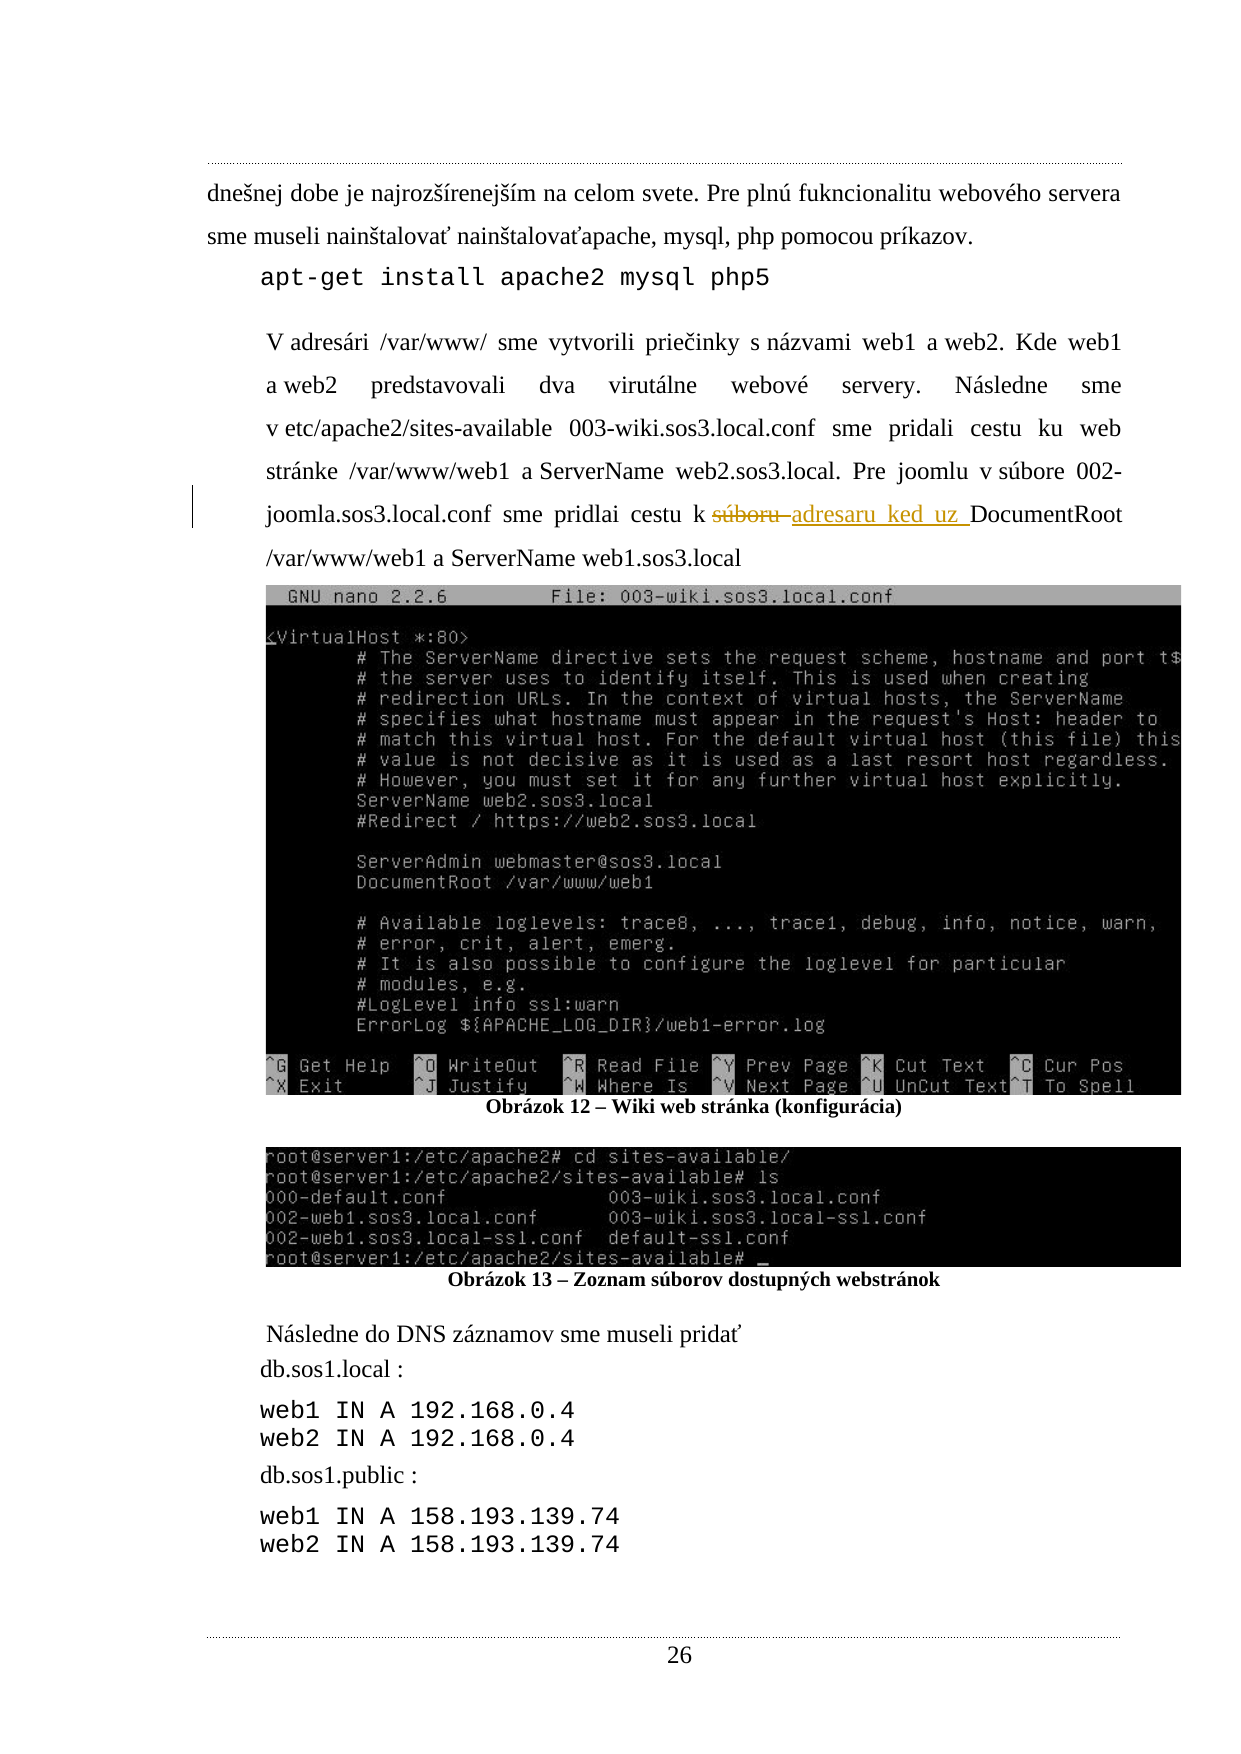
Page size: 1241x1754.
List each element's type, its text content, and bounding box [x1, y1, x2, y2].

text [207, 178, 1122, 250]
text web2 IN A 158.193.139.74 [207, 1532, 1122, 1560]
text web1 IN A 158.193.139.74 [207, 1503, 1122, 1532]
text db.sos1.public : [207, 1460, 1122, 1489]
text apt-get install apache2 mysql php5 [207, 264, 1122, 292]
text Následne do DNS záznamov sme museli pridať [266, 1319, 1122, 1348]
text V adresári /var/www/ sme vytvorili priečinky s názvami web1 a web2. Kde web1 a web2 predstavovali dva virutálne webové servery. Následne sme v etc/apache2/sites-available 003-wiki.sos3.local.conf sme pridali cestu ku web stránke /var/www/web1 a ServerName web2.sos3.local. Pre joomlu v súbore 002-joomla.sos3.local.conf sme pridlai cestu k DocumentRoot /var/www/web1 a ServerName web1.sos3.local [266, 327, 1122, 571]
text db.sos1.local : [207, 1354, 1122, 1383]
text web2 IN A 192.168.0.4 [207, 1426, 1122, 1454]
picture [265, 1147, 1181, 1267]
picture [265, 585, 1182, 1095]
text web1 IN A 192.168.0.4 [207, 1397, 1122, 1426]
